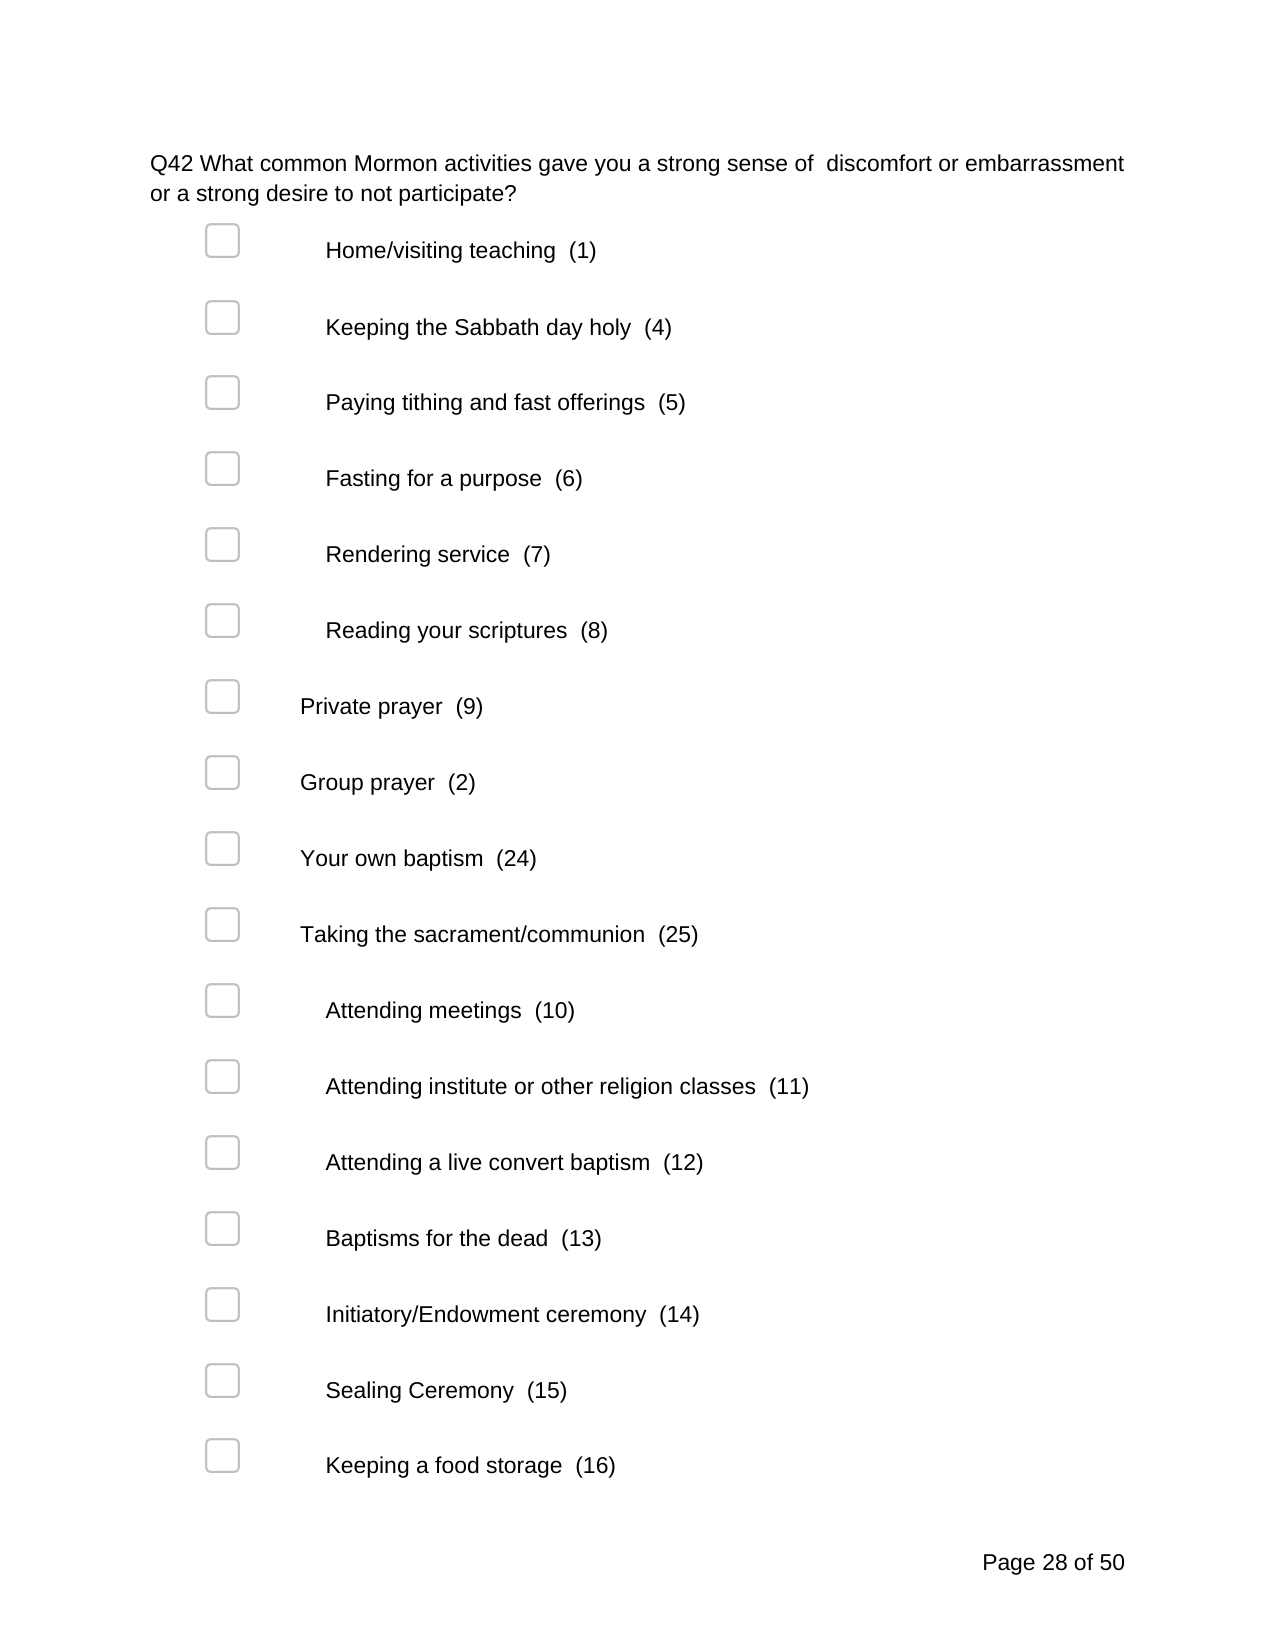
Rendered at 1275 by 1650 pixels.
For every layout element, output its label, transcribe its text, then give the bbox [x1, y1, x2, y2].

list Keeping the Sabbath day holy (4) [187, 286, 1125, 352]
list Sealing Ceremony (15) [187, 1349, 1125, 1416]
list Attending institute or other religion classes (11) [187, 1046, 1125, 1112]
list Keeping a food storage (16) [187, 1425, 1125, 1491]
list Initiatory/Endowment ceremony (14) [187, 1273, 1125, 1339]
list Attending meetings (10) [187, 970, 1125, 1036]
list Baptisms for the dead (13) [187, 1198, 1125, 1264]
list Private prayer (9) [187, 666, 1125, 732]
list Attending a live convert baptism (12) [187, 1122, 1125, 1188]
list Home/visiting teaching (1) [187, 210, 1125, 276]
list Your own baptism (24) [187, 818, 1125, 884]
list Taking the sacrament/communion (25) [187, 894, 1125, 960]
list Fasting for a purpose (6) [187, 438, 1125, 504]
list Group prayer (2) [187, 742, 1125, 808]
list Rendering service (7) [187, 514, 1125, 580]
list Paying tithing and fast offerings (5) [187, 362, 1125, 428]
list Reading your scriptures (8) [187, 590, 1125, 656]
text Q42 What common Mormon activities gave you a strong sense of discomfort or embarrassment or a strong desire to not participate? [150, 150, 1125, 207]
